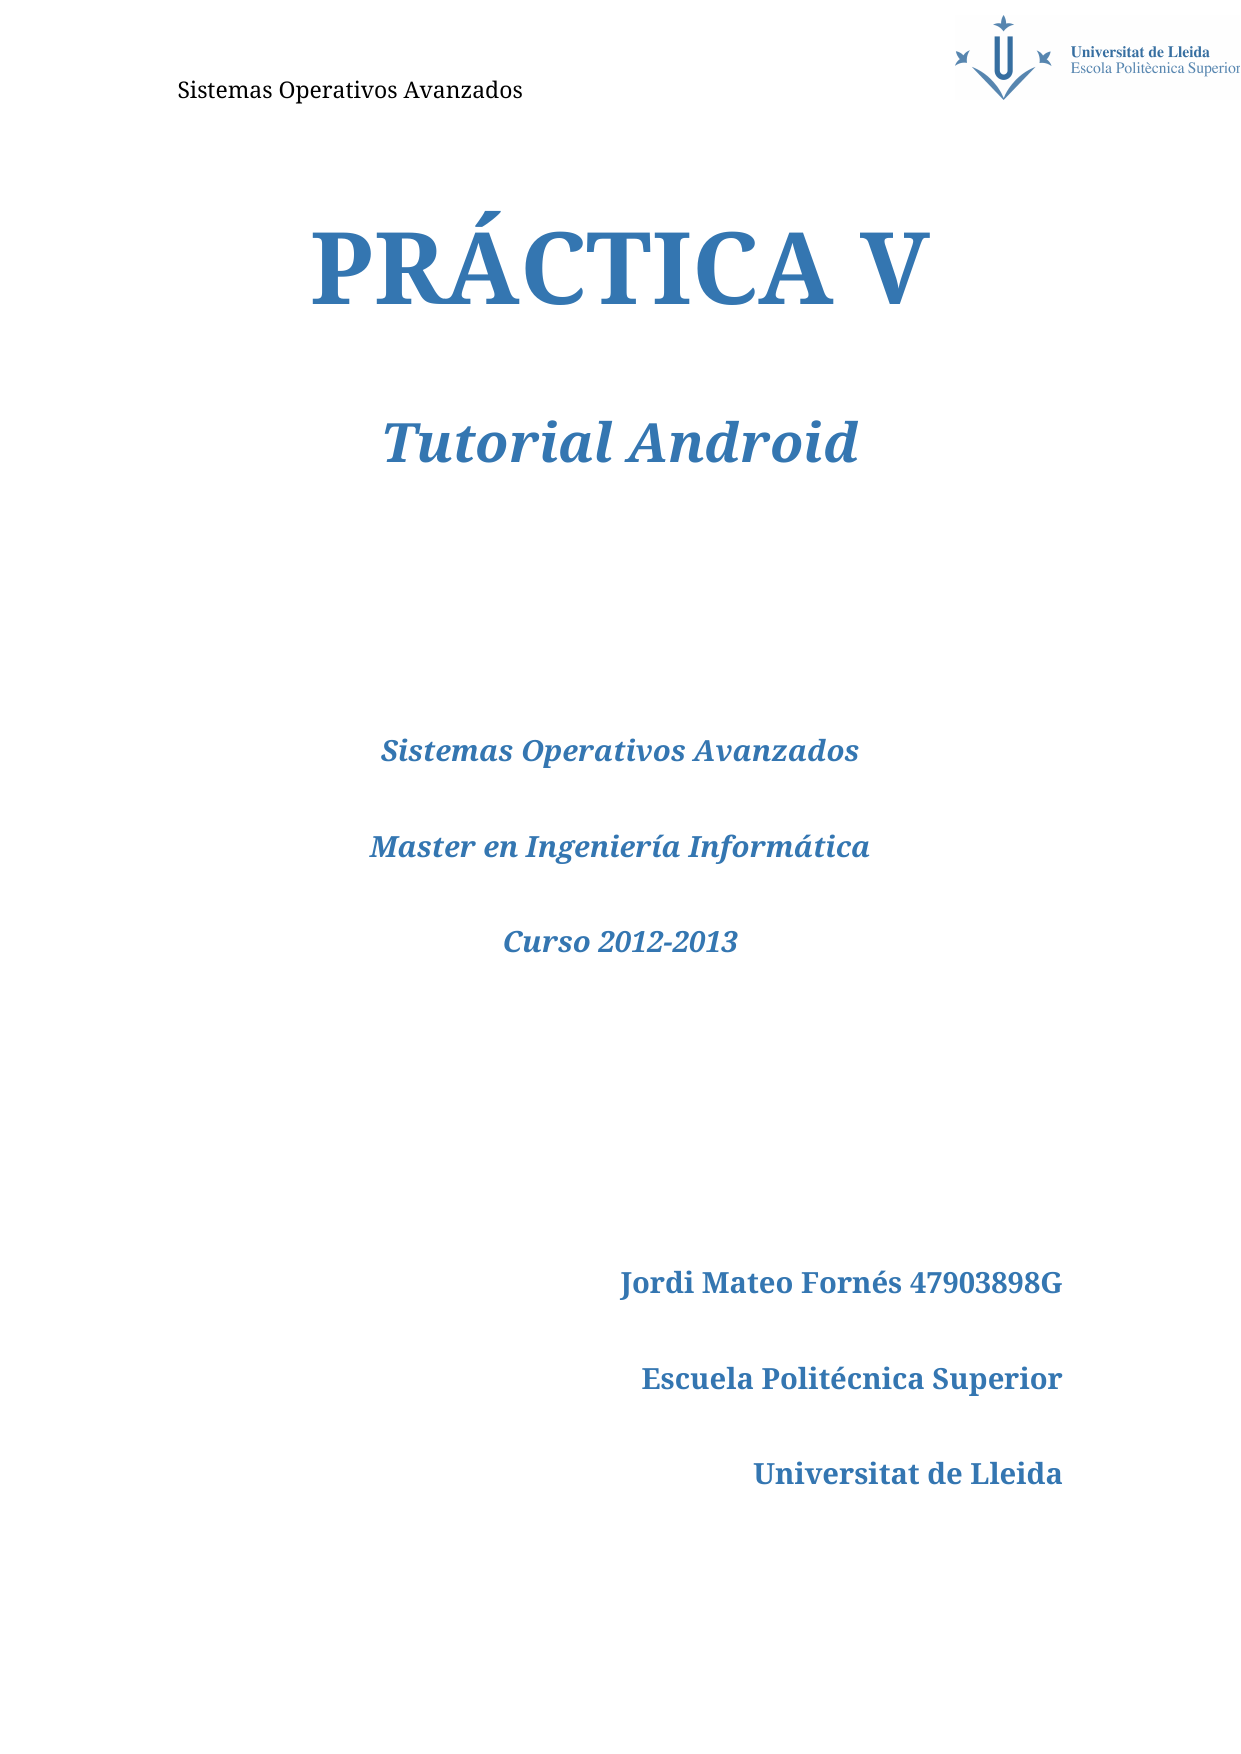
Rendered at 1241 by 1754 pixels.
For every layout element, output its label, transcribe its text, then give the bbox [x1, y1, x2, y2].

subtitle Jordi Mateo Fornés 47903898G [177, 1262, 1063, 1302]
subtitle Tutorial Android [177, 404, 1063, 478]
subtitle Escuela Politécnica Superior [177, 1358, 1063, 1398]
subtitle Universitat de Lleida [177, 1454, 1063, 1493]
subtitle Master en Ingeniería Informática [177, 826, 1063, 866]
subtitle Sistemas Operativos Avanzados [177, 730, 1063, 770]
subtitle Curso 2012-2013 [177, 922, 1063, 961]
subtitle PRÁCTICA V [177, 198, 1063, 334]
